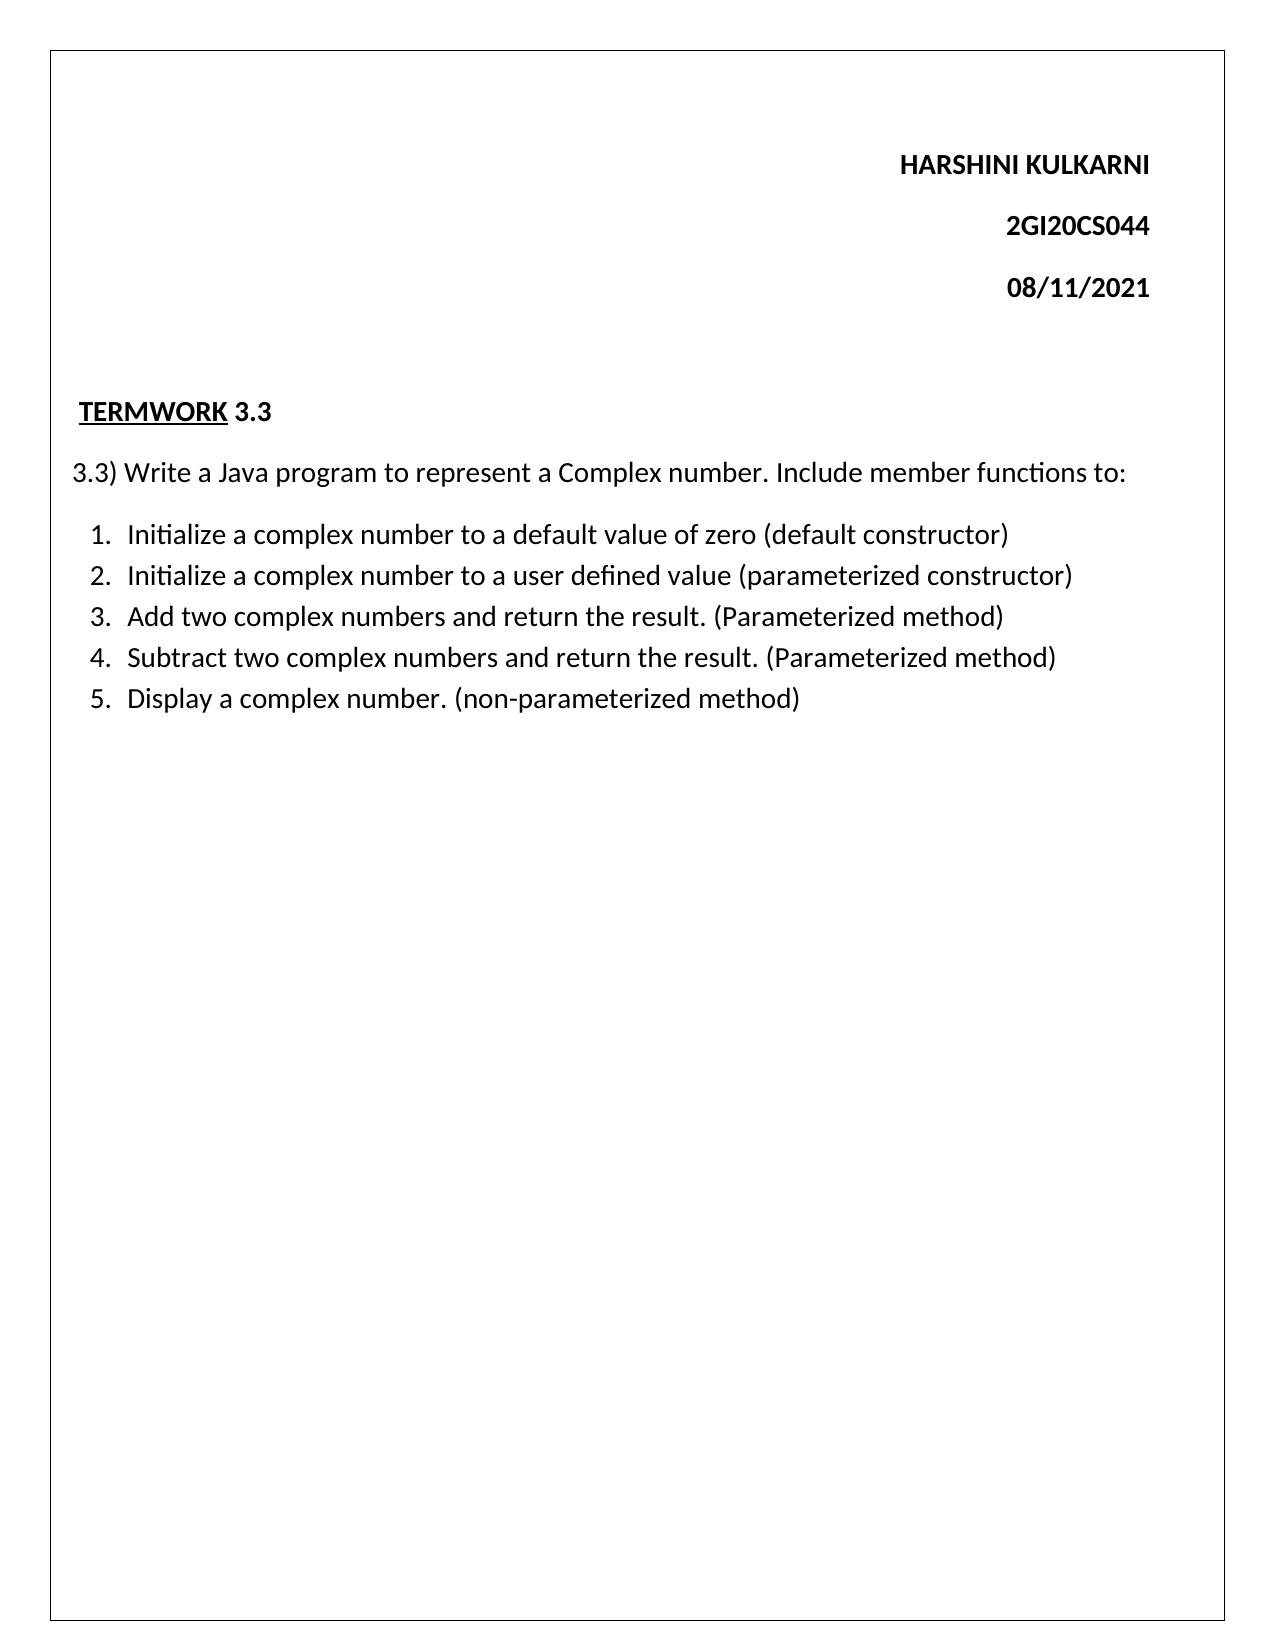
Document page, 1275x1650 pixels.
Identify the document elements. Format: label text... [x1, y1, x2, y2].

text 08/11/2021 [127, 269, 1150, 305]
list Display a complex number. (non-parameterized method) [89, 680, 1150, 716]
text HARSHINI KULKARNI [127, 146, 1150, 181]
list Subtract two complex numbers and return the result. (Parameterized method) [89, 639, 1150, 675]
text 3.3) Write a Java program to represent a Complex number. Include member functions to: [52, 454, 1150, 490]
text TERMWORK 3.3 [52, 393, 1150, 428]
text 2GI20CS044 [127, 207, 1150, 243]
list Initialize a complex number to a user defined value (parameterized constructor) [89, 557, 1150, 593]
list Add two complex numbers and return the result. (Parameterized method) [89, 598, 1150, 634]
list Initialize a complex number to a default value of zero (default constructor) [89, 516, 1150, 552]
